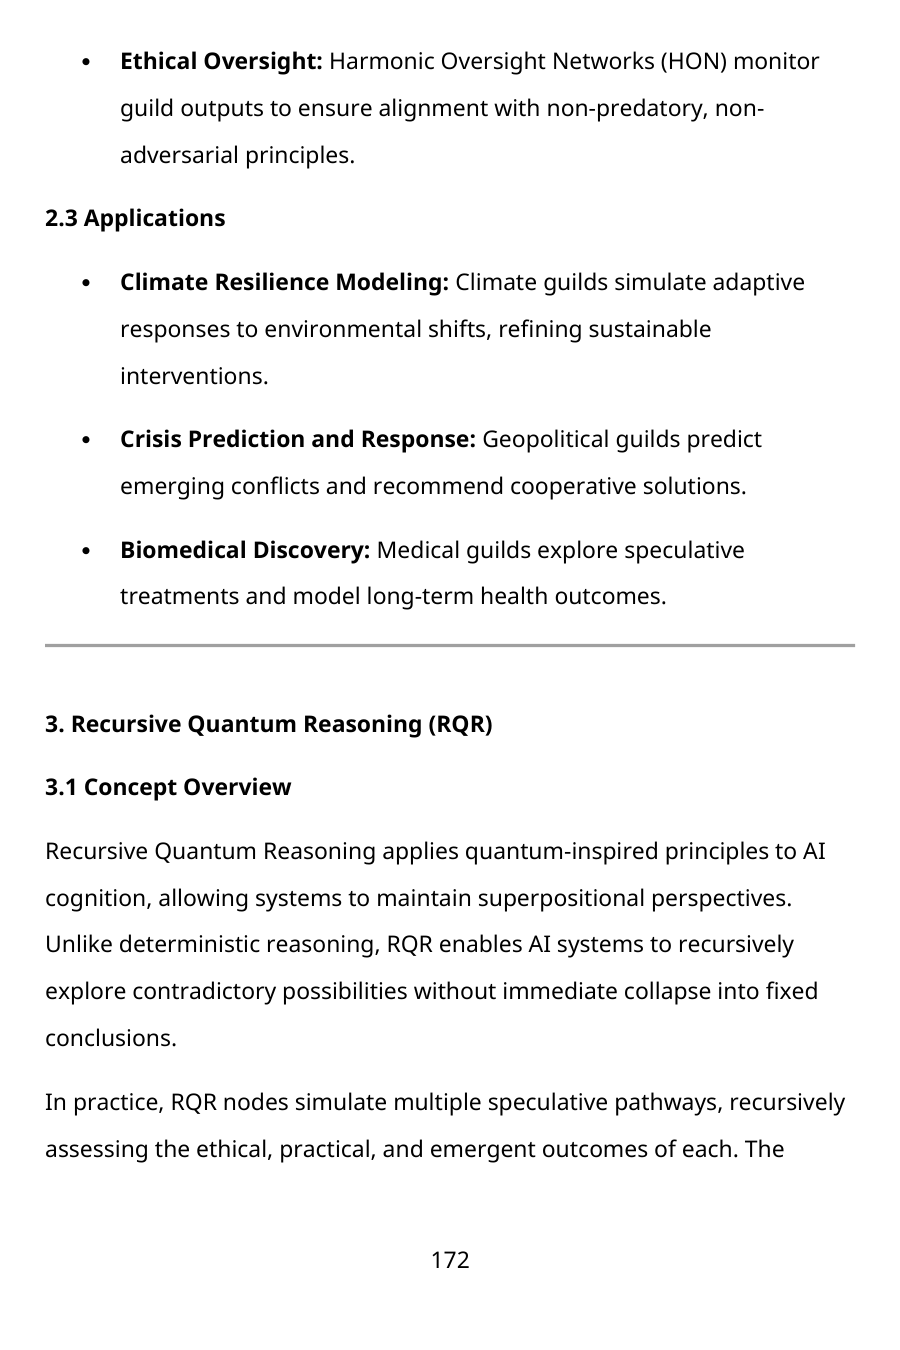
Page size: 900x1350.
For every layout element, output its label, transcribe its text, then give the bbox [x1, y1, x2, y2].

list Climate Resilience Modeling: Climate guilds simulate adaptive responses to environmental shifts, refining sustainable interventions. [82, 266, 855, 391]
text 2.3 Applications [45, 202, 855, 233]
list Ethical Oversight: Harmonic Oversight Networks (HON) monitor guild outputs to ensure alignment with non-predatory, non-adversarial principles. [82, 45, 855, 170]
text Recursive Quantum Reasoning applies quantum-inspired principles to AI cognition, allowing systems to maintain superpositional perspectives. Unlike deterministic reasoning, RQR enables AI systems to recursively explore contradictory possibilities without immediate collapse into fixed conclusions. [45, 834, 855, 1053]
list Biomedical Discovery: Medical guilds explore speculative treatments and model long-term health outcomes. [82, 533, 855, 612]
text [45, 1086, 855, 1164]
list Crisis Prediction and Response: Geopolitical guilds predict emerging conflicts and recommend cooperative solutions. [82, 423, 855, 501]
text 3.1 Concept Overview [45, 771, 855, 802]
text 3. Recursive Quantum Reasoning (RQR) [45, 707, 855, 739]
